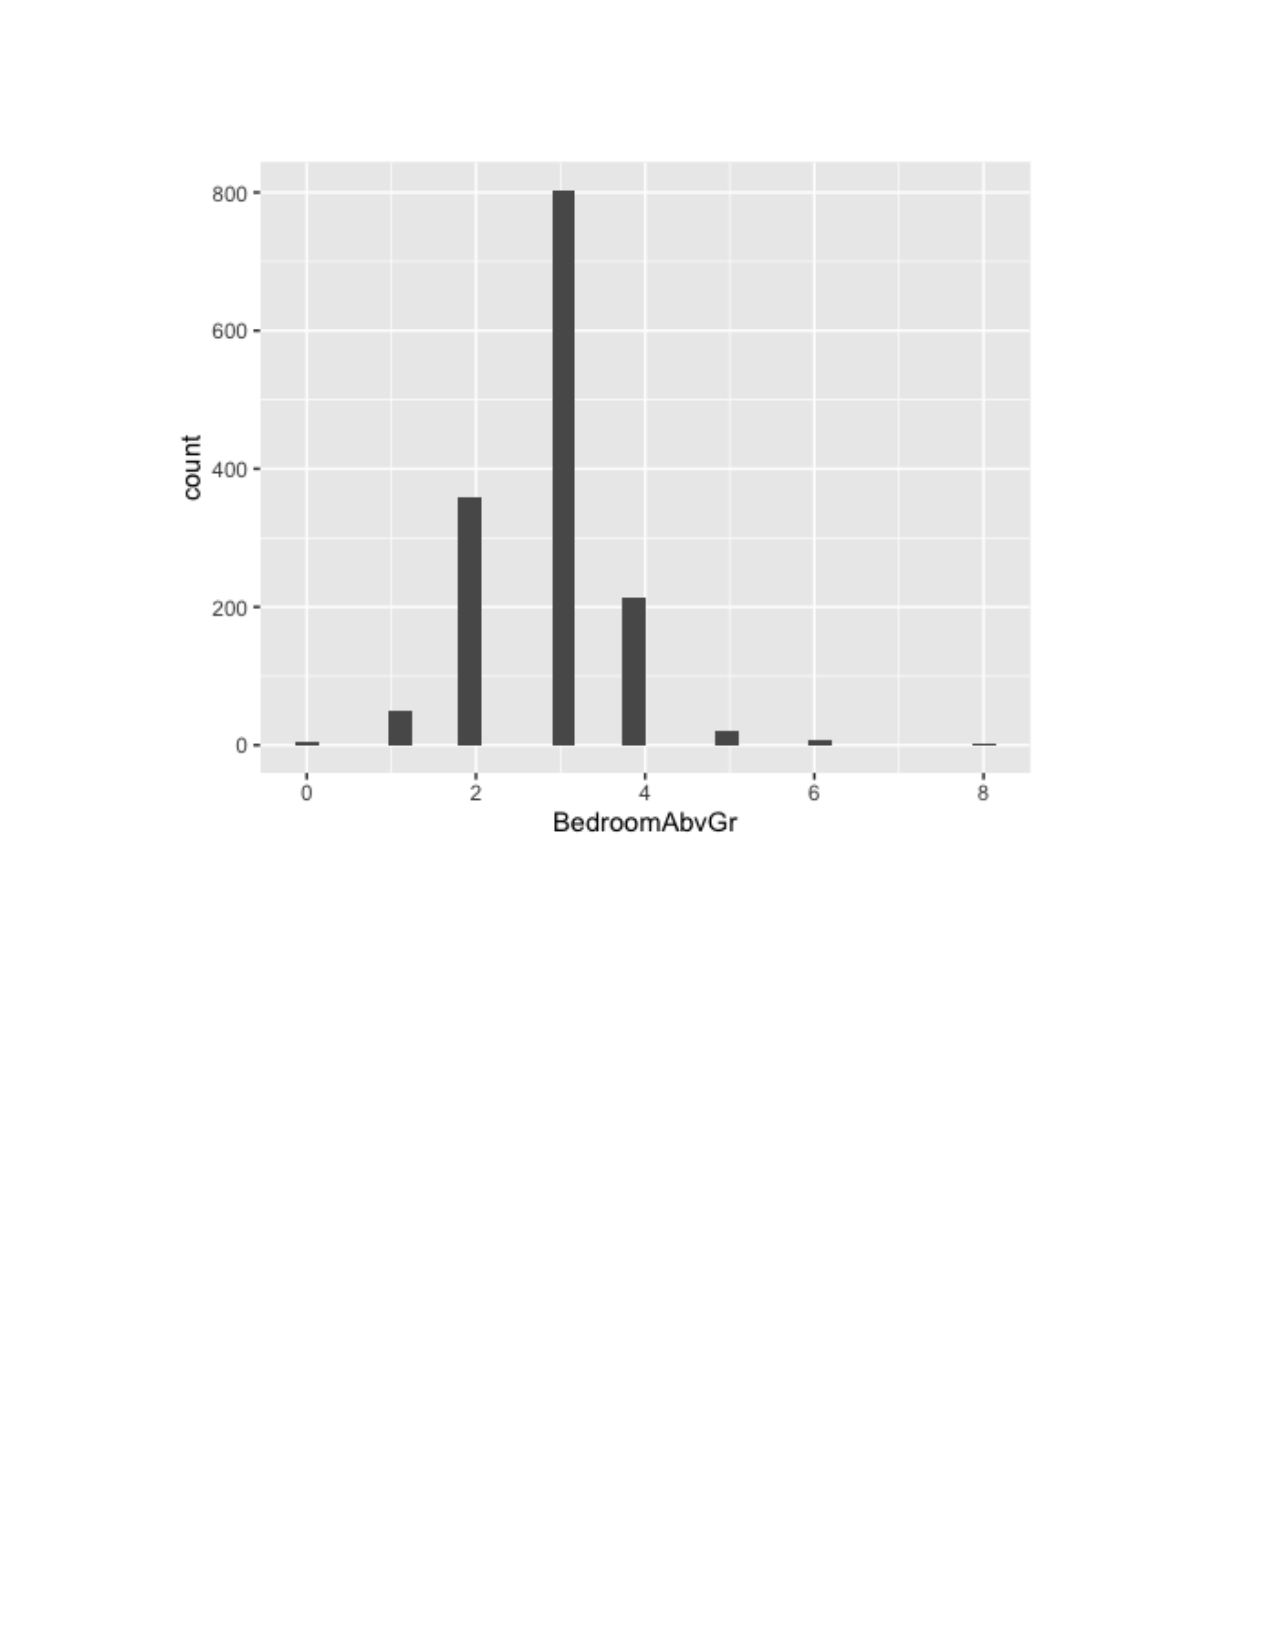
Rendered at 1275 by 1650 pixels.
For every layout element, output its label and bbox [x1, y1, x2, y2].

picture [168, 150, 1044, 850]
